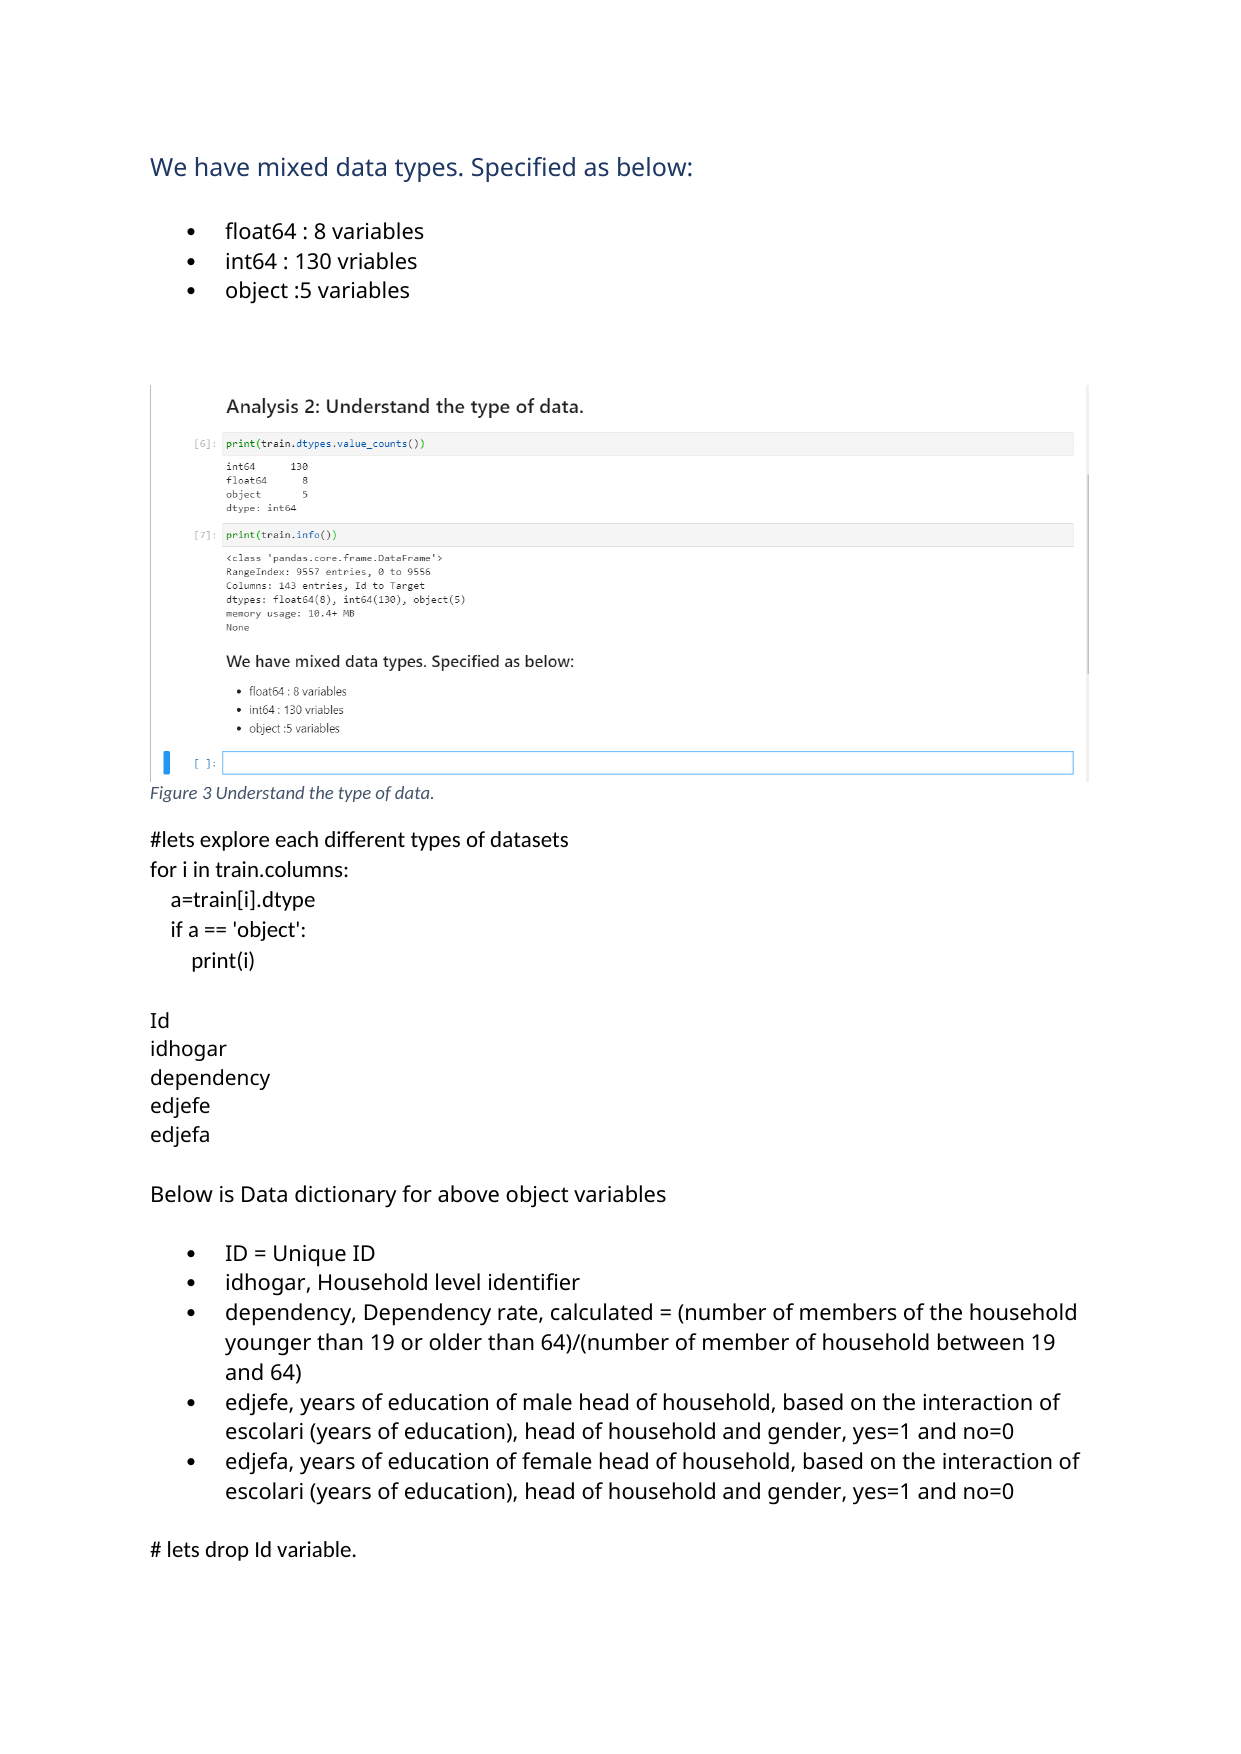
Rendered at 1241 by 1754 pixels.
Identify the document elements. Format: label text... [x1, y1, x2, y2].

list idhogar, Household level identifier [187, 1267, 1090, 1297]
text Below is Data dictionary for above object variables [150, 1178, 1090, 1208]
list int64 : 130 vriables [187, 246, 1090, 276]
text if a == 'object': [150, 916, 1090, 943]
text edjefa [150, 1120, 1090, 1148]
list float64 : 8 variables [187, 216, 1090, 246]
text print(i) [150, 946, 1090, 974]
list edjefe, years of education of male head of household, based on the interaction of escolari (years of education), head of household and gender, yes=1 and no=0 [187, 1386, 1090, 1446]
subtitle We have mixed data types. Specified as below: [150, 150, 1090, 184]
text dependency [150, 1063, 1090, 1091]
text # lets drop Id variable. [150, 1535, 1090, 1563]
text a=train[i].dtype [150, 885, 1090, 913]
list dependency, Dependency rate, calculated = (number of members of the household younger than 19 or older than 64)/(number of member of household between 19 and 64) [187, 1297, 1090, 1386]
text #lets explore each different types of datasets [150, 825, 1090, 853]
list edjefa, years of education of female head of household, based on the interaction of escolari (years of education), head of household and gender, yes=1 and no=0 [187, 1446, 1090, 1506]
list ID = Unique ID [187, 1237, 1090, 1267]
text idhogar [150, 1034, 1090, 1063]
text Id [150, 1006, 1090, 1034]
text edjefe [150, 1091, 1090, 1120]
text Figure 3 Understand the type of data. [150, 781, 1090, 804]
list object :5 variables [187, 276, 1090, 305]
picture [150, 385, 1089, 782]
text for i in train.columns: [150, 855, 1090, 883]
